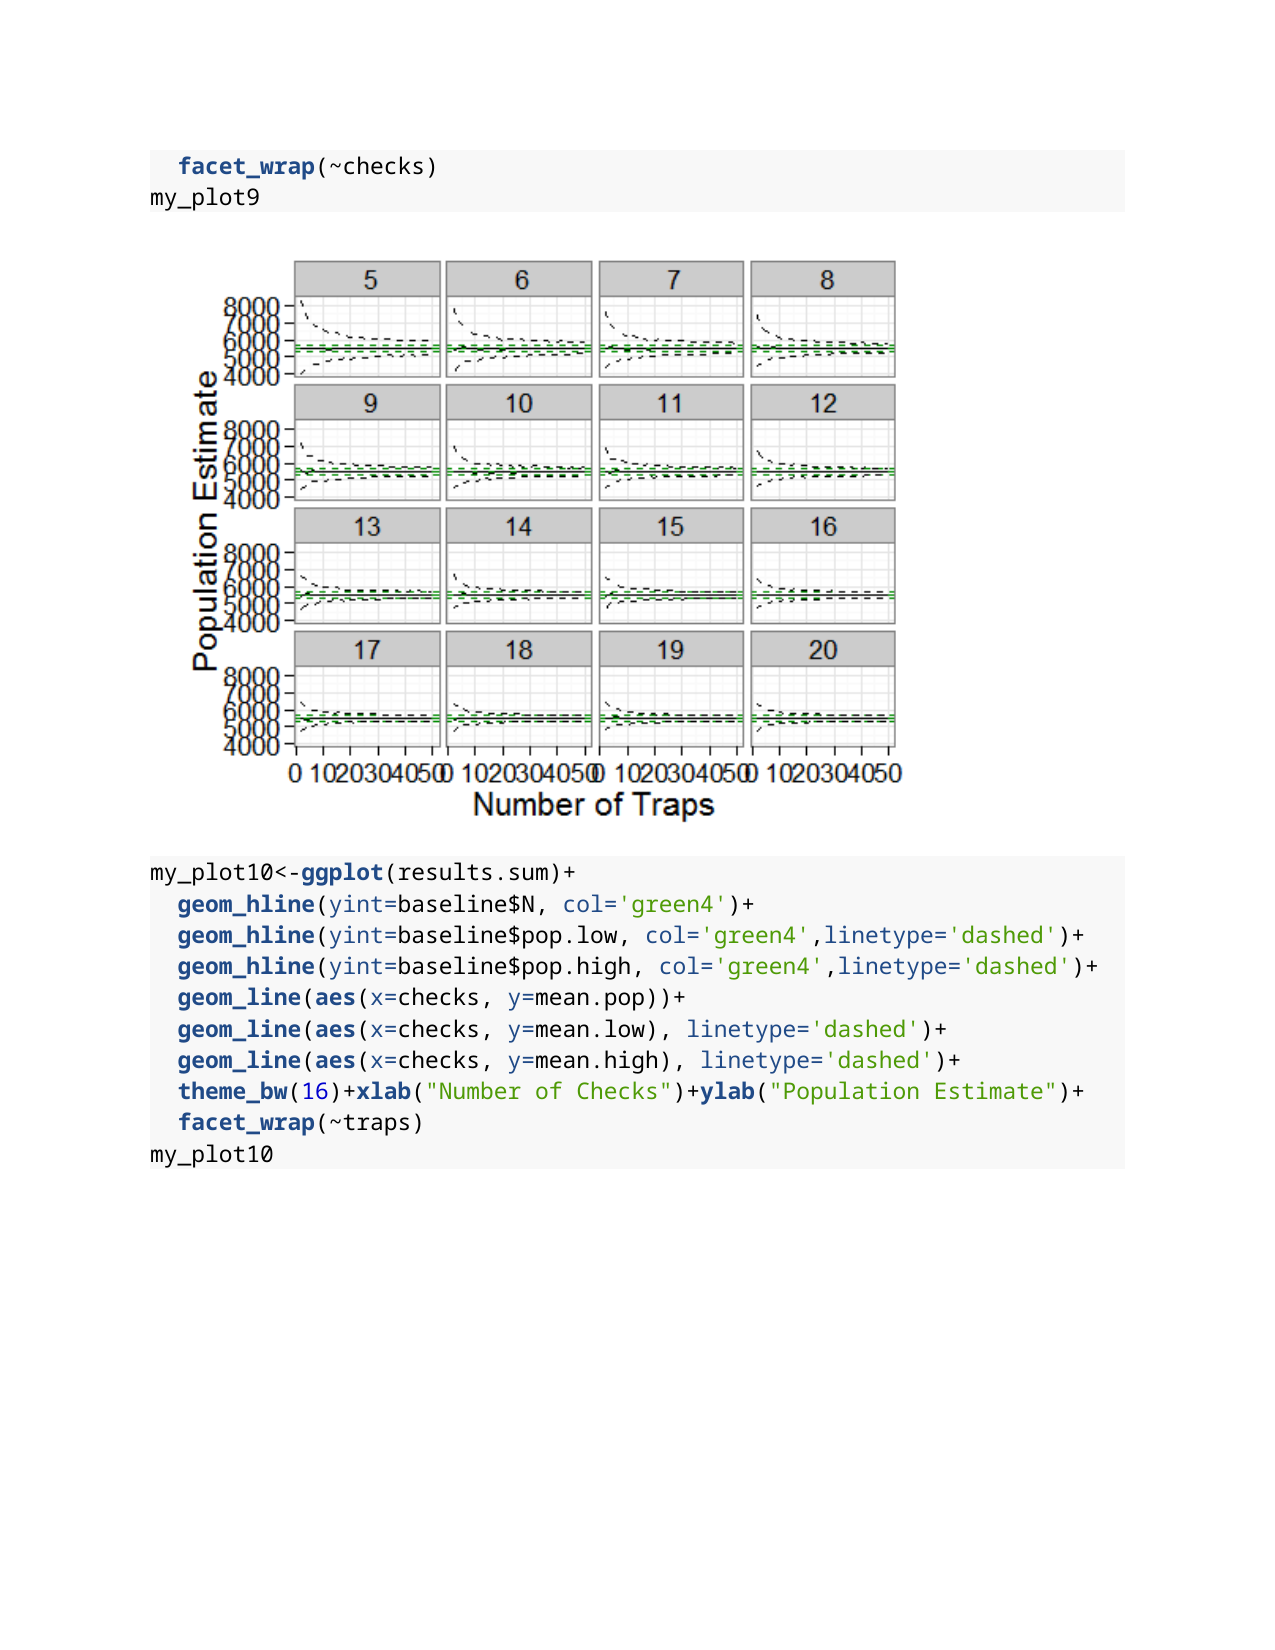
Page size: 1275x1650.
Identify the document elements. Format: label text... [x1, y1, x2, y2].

text my_plot10<-ggplot(results.sum)+ geom_hline(yint=baseline$N, col='green4')+ geom_hline(yint=baseline$pop.low, col='green4',linetype='dashed')+ geom_hline(yint=baseline$pop.high, col='green4',linetype='dashed')+ geom_line(aes(x=checks, y=mean.pop))+ geom_line(aes(x=checks, y=mean.low), linetype='dashed')+ geom_line(aes(x=checks, y=mean.high), linetype='dashed')+ theme_bw(16)+xlab("Number of Checks")+ylab("Population Estimate")+ facet_wrap(~traps) my_plot10 [150, 856, 1125, 1169]
picture [168, 231, 925, 838]
